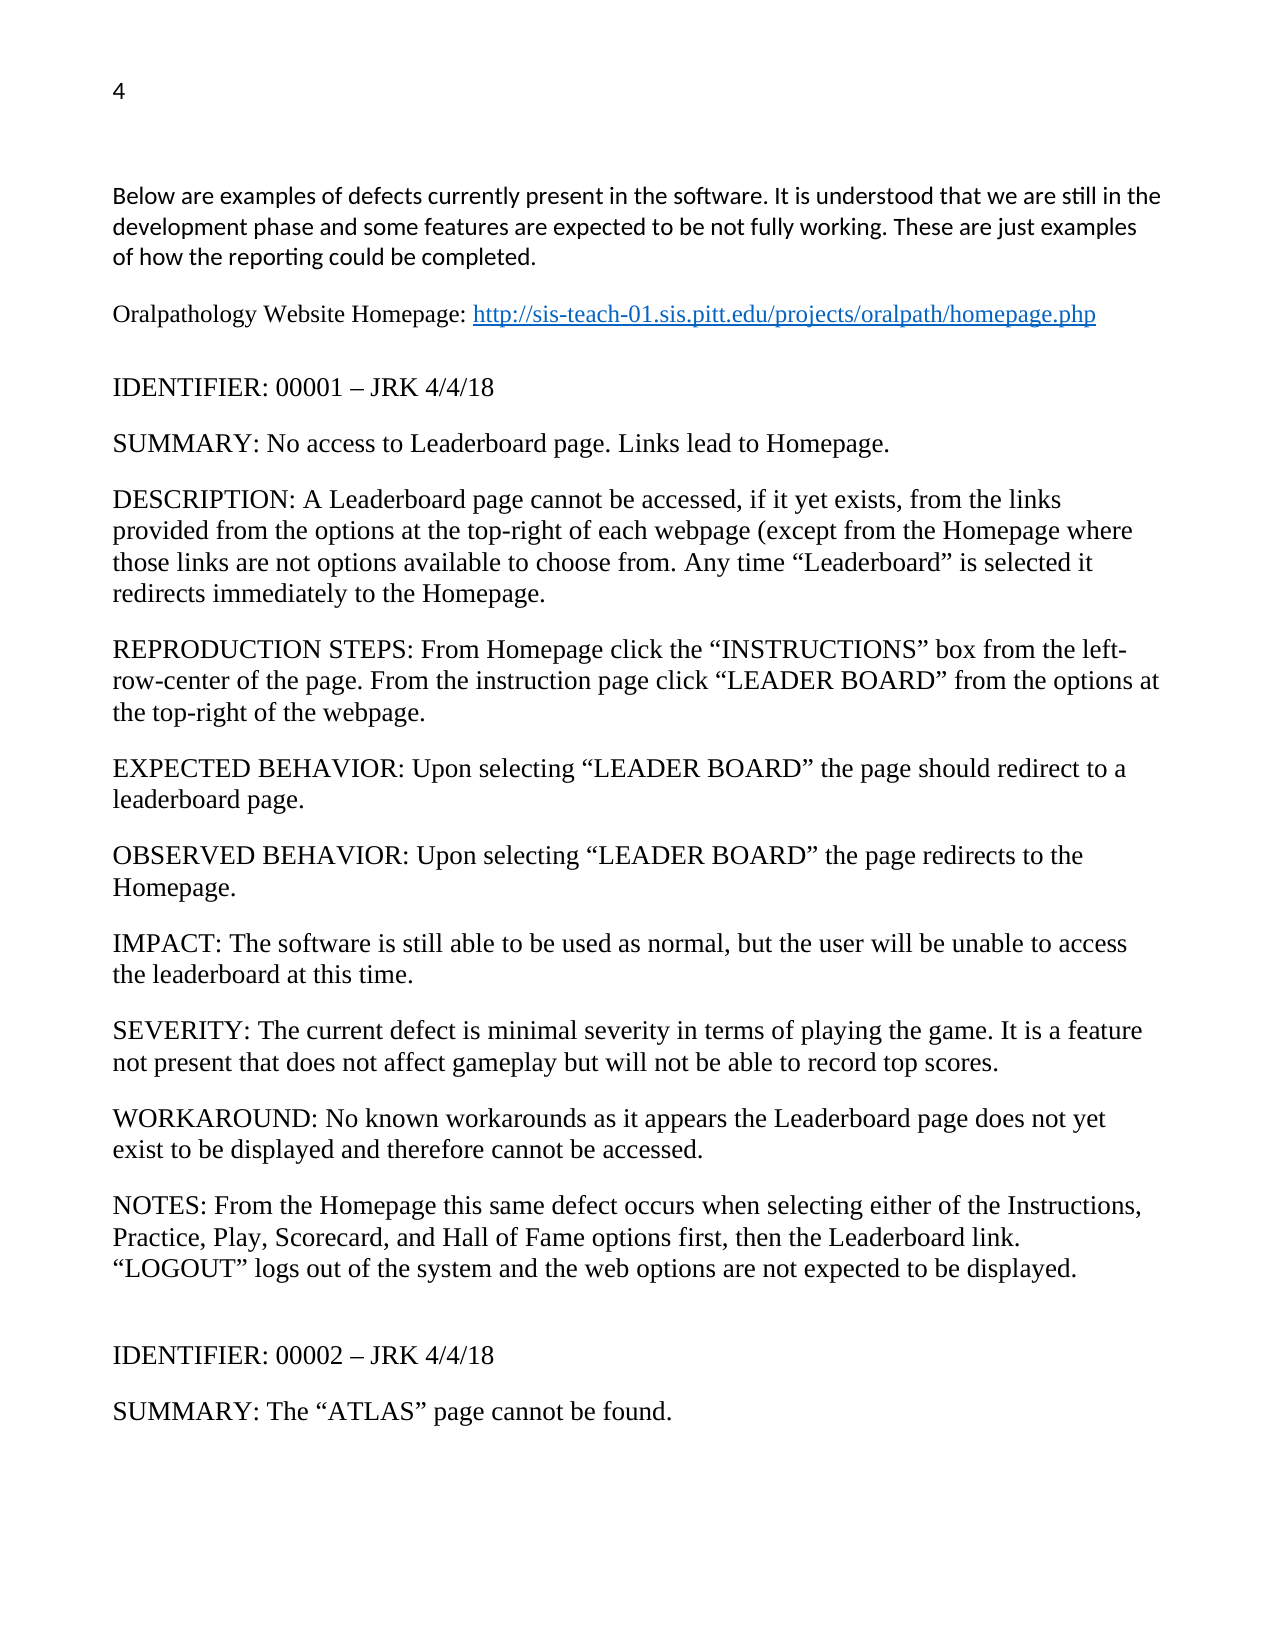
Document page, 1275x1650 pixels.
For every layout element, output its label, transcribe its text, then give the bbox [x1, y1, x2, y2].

text IDENTIFIER: 00001 – JRK 4/4/18 [112, 371, 1162, 402]
text SUMMARY: No access to Leaderboard page. Links lead to Homepage. [112, 427, 1162, 458]
text OBSERVED BEHAVIOR: Upon selecting “LEADER BOARD” the page redirects to the Homepage. [112, 839, 1162, 902]
text IDENTIFIER: 00002 – JRK 4/4/18 [112, 1339, 1162, 1370]
text EXPECTED BEHAVIOR: Upon selecting “LEADER BOARD” the page should redirect to a leaderboard page. [112, 752, 1162, 814]
text SEVERITY: The current defect is minimal severity in terms of playing the game. It is a feature not present that does not affect gameplay but will not be able to record top scores. [112, 1014, 1162, 1077]
text WORKAROUND: No known workarounds as it appears the Leaderboard page does not yet exist to be displayed and therefore cannot be accessed. [112, 1102, 1162, 1164]
text Below are examples of defects currently present in the software. It is understood that we are still in the development phase and some features are expected to be not fully working. These are just examples of how the reporting could be completed. [112, 181, 1162, 272]
text IMPACT: The software is still able to be used as normal, but the user will be unable to access the leaderboard at this time. [112, 927, 1162, 989]
text SUMMARY: The “ATLAS” page cannot be found. [112, 1395, 1162, 1426]
text NOTES: From the Homepage this same defect occurs when selecting either of the Instructions, Practice, Play, Scorecard, and Hall of Fame options first, then the Leaderboard link. “LOGOUT” logs out of the system and the web options are not expected to be displayed. [112, 1189, 1162, 1283]
text REPRODUCTION STEPS: From Homepage click the “INSTRUCTIONS” box from the left-row-center of the page. From the instruction page click “LEADER BOARD” from the options at the top-right of the webpage. [112, 633, 1162, 727]
text Oralpathology Website Homepage: http://sis-teach-01.sis.pitt.edu/projects/oralpath/homepage.php [112, 303, 1162, 328]
text DESCRIPTION: A Leaderboard page cannot be accessed, if it yet exists, from the links provided from the options at the top-right of each webpage (except from the Homepage where those links are not options available to choose from. Any time “Leaderboard” is selected it redirects immediately to the Homepage. [112, 483, 1162, 608]
